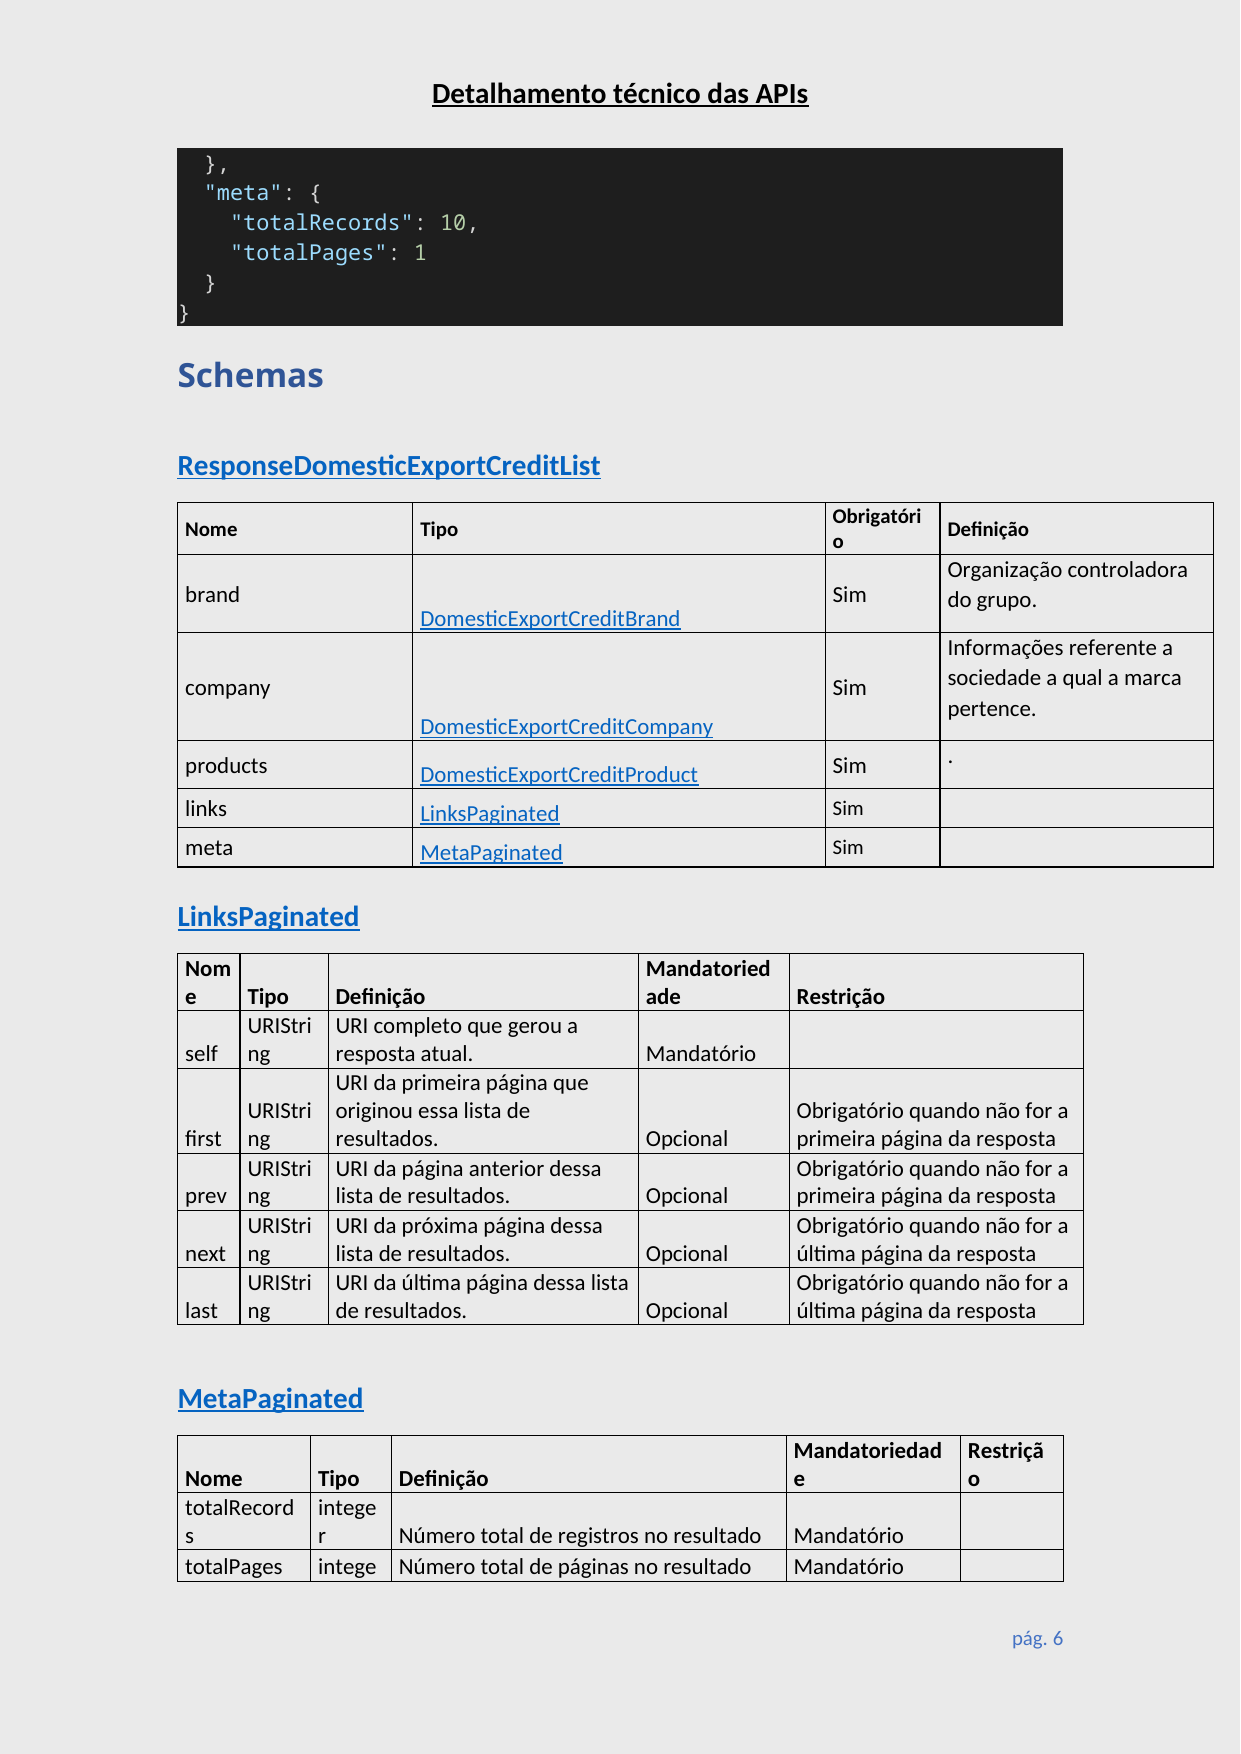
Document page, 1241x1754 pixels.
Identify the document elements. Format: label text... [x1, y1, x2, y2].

table_header Tipo [311, 1436, 391, 1492]
table_header Obrigatório [826, 503, 939, 554]
table_cell DomesticExportCreditCompany [413, 633, 825, 740]
table_cell next [178, 1211, 239, 1267]
table_cell . [941, 741, 1213, 788]
table_cell Sim [826, 555, 939, 632]
table_cell URI da próxima página dessa lista de resultados. [329, 1211, 638, 1267]
table_header Nome [178, 1436, 310, 1492]
table_cell [941, 789, 1213, 827]
table_cell Opcional [639, 1268, 789, 1324]
text ResponseDomesticExportCreditList [177, 447, 1063, 483]
table_cell Opcional [639, 1154, 789, 1210]
table_header Tipo [413, 503, 825, 554]
table_header Nome [178, 954, 239, 1010]
table_header Definição [392, 1436, 786, 1492]
table_header Restrição [961, 1436, 1063, 1492]
table_cell URIString [241, 1011, 328, 1067]
table_cell first [178, 1069, 239, 1153]
text MetaPaginated [177, 1380, 1063, 1416]
table_cell Mandatório [787, 1493, 960, 1549]
table_cell Número total de registros no resultado [392, 1493, 786, 1549]
table_cell Obrigatório quando não for a primeira página da resposta [790, 1069, 1083, 1153]
table_cell [961, 1550, 1063, 1581]
table_cell links [178, 789, 412, 827]
table_cell DomesticExportCreditProduct [413, 741, 825, 788]
table_cell URIString [241, 1069, 328, 1153]
table_cell company [178, 633, 412, 740]
table_cell last [178, 1268, 239, 1324]
table_cell Obrigatório quando não for a última página da resposta [790, 1211, 1083, 1267]
table_cell URIString [241, 1211, 328, 1267]
table_cell brand [178, 555, 412, 632]
table_cell LinksPaginated [413, 789, 825, 827]
text } [177, 267, 1063, 297]
table_cell Informações referente a sociedade a qual a marca pertence. [941, 633, 1213, 740]
table_cell Organização controladora do grupo. [941, 555, 1213, 632]
table_cell prev [178, 1154, 239, 1210]
table_cell URI completo que gerou a resposta atual. [329, 1011, 638, 1067]
table_cell integer [311, 1493, 391, 1549]
table_cell URIString [241, 1268, 328, 1324]
table_cell Obrigatório quando não for a última página da resposta [790, 1268, 1083, 1324]
table_header Nome [178, 503, 412, 554]
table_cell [392, 1550, 786, 1581]
table_cell products [178, 741, 412, 788]
table_header Definição [329, 954, 638, 1010]
table_header Definição [941, 503, 1213, 554]
table_cell URI da primeira página que originou essa lista de resultados. [329, 1069, 638, 1153]
table_cell [961, 1493, 1063, 1549]
table_cell totalPages [178, 1550, 310, 1581]
text "totalRecords": 10, [177, 207, 1063, 237]
text LinksPaginated [177, 868, 1063, 934]
table_header Restrição [790, 954, 1083, 1010]
table_cell URI da última página dessa lista de resultados. [329, 1268, 638, 1324]
table_cell [941, 828, 1213, 866]
table_cell Mandatório [639, 1011, 789, 1067]
text "totalPages": 1 [177, 237, 1063, 267]
table_cell Sim [826, 741, 939, 788]
table_cell Mandatório [787, 1550, 960, 1581]
table_header Tipo [241, 954, 328, 1010]
text }, [177, 148, 1063, 177]
table_cell Opcional [639, 1069, 789, 1153]
table_cell Sim [826, 828, 939, 866]
table_cell Opcional [639, 1211, 789, 1267]
subtitle Schemas [177, 351, 1063, 397]
table_cell MetaPaginated [413, 828, 825, 866]
table_cell [790, 1011, 1083, 1067]
table_header Mandatoriedade [639, 954, 789, 1010]
text "meta": { [177, 177, 1063, 207]
table_cell DomesticExportCreditBrand [413, 555, 825, 632]
table_cell meta [178, 828, 412, 866]
table_header Mandatoriedade [787, 1436, 960, 1492]
table_cell URI da página anterior dessa lista de resultados. [329, 1154, 638, 1210]
table_cell Obrigatório quando não for a primeira página da resposta [790, 1154, 1083, 1210]
table_cell URIString [241, 1154, 328, 1210]
text } [177, 297, 1063, 326]
table_cell self [178, 1011, 239, 1067]
table_cell totalRecords [178, 1493, 310, 1549]
table_cell Sim [826, 633, 939, 740]
table_cell integer [311, 1550, 391, 1581]
table_cell Sim [826, 789, 939, 827]
